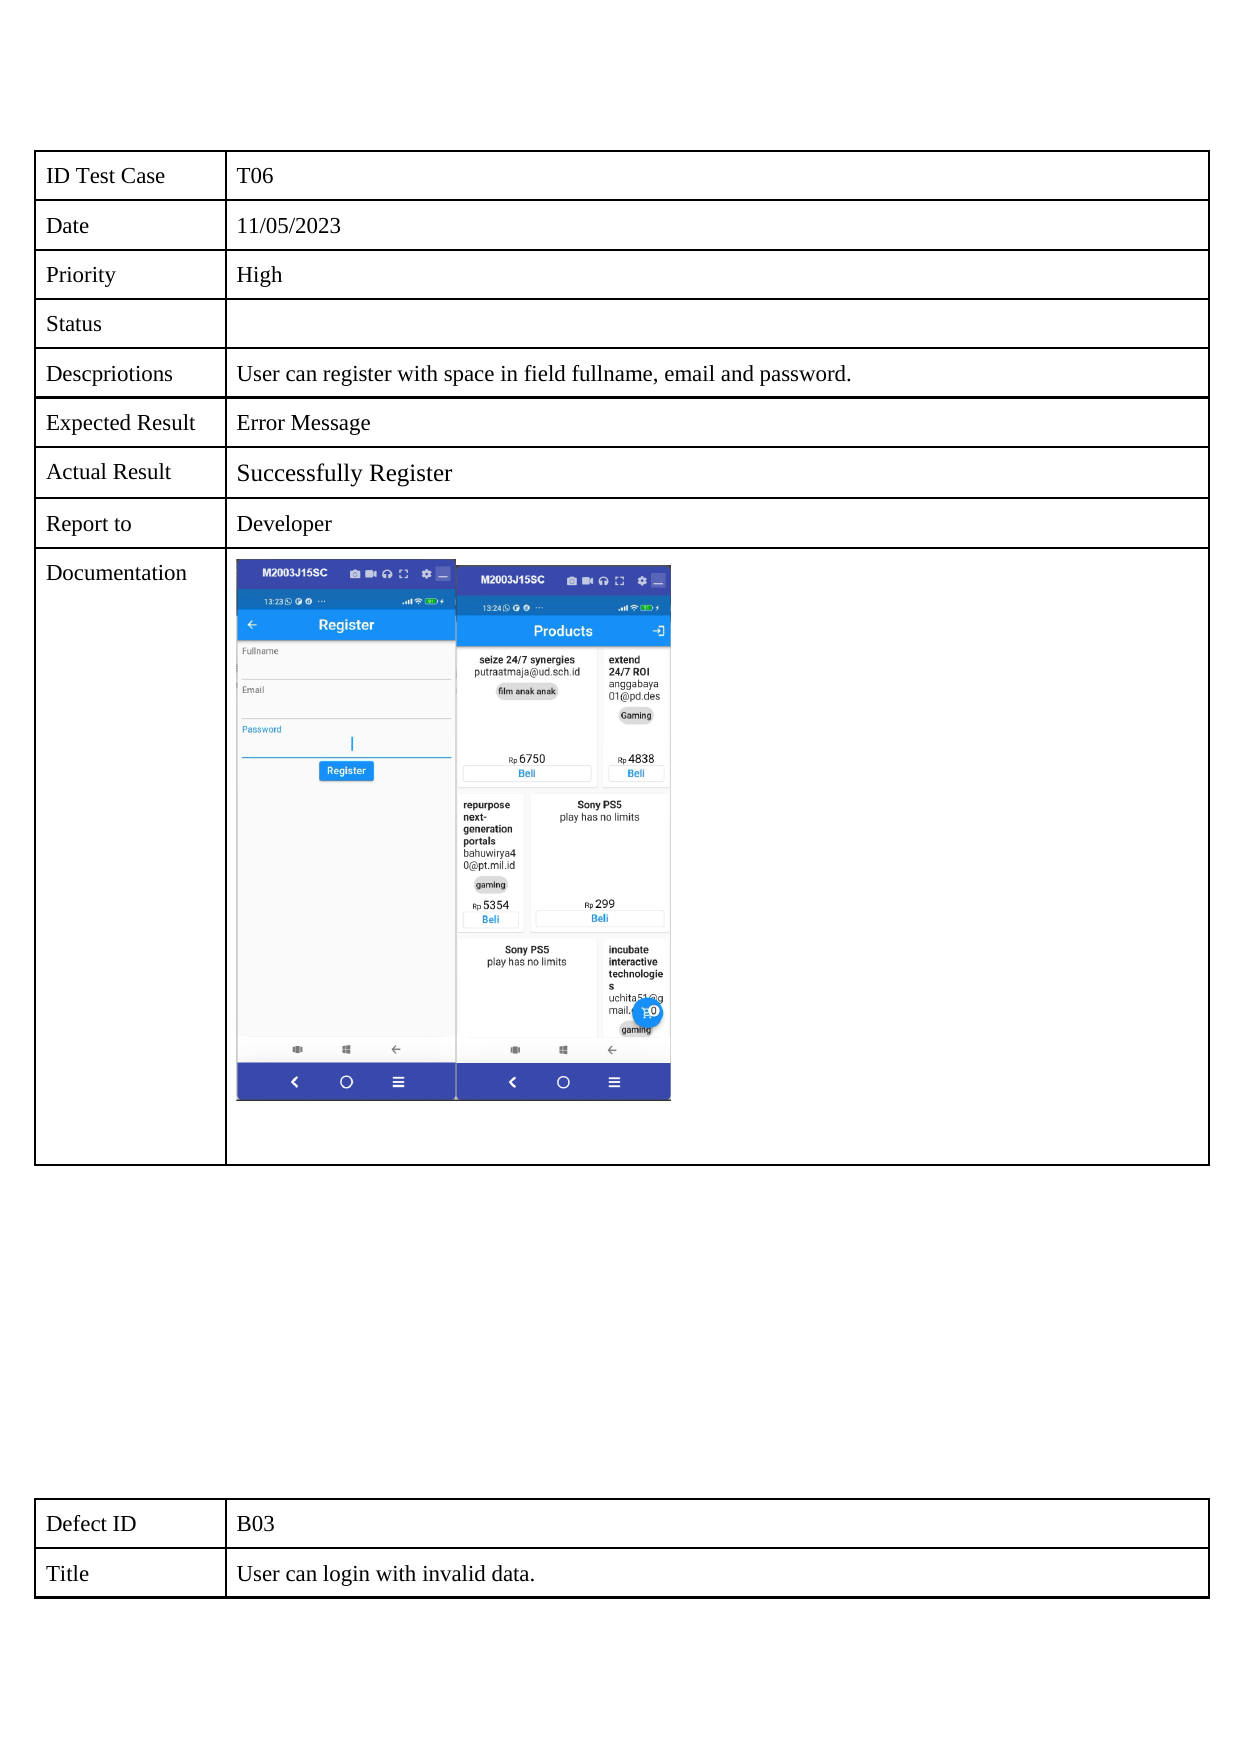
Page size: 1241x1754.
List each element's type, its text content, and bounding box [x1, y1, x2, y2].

table_cell Documentation [36, 549, 225, 1164]
table_cell Expected Result [36, 399, 225, 446]
table_cell Actual Result [36, 448, 225, 497]
table_cell [227, 549, 1208, 1164]
table_cell Title [36, 1549, 225, 1596]
table_cell Developer [227, 499, 1208, 547]
table_cell ID Test Case [36, 152, 225, 199]
table_cell Report to [36, 499, 225, 547]
table_cell User can register with space in field fullname, email and password. [227, 349, 1208, 396]
table_cell Date [36, 201, 225, 248]
table_cell High [227, 251, 1208, 298]
table_cell Status [36, 300, 225, 347]
table_header Defect ID [36, 1500, 225, 1547]
table_cell 11/05/2023 [227, 201, 1208, 248]
table_cell Successfully Register [227, 448, 1208, 497]
table_header B03 [227, 1500, 1208, 1547]
table_cell User can login with invalid data. [227, 1549, 1208, 1596]
table_cell Error Message [227, 399, 1208, 446]
table_cell [227, 300, 1208, 347]
picture [236, 559, 671, 1101]
table_cell T06 [227, 152, 1208, 199]
table_cell Priority [36, 251, 225, 298]
table_cell Descpriotions [36, 349, 225, 396]
